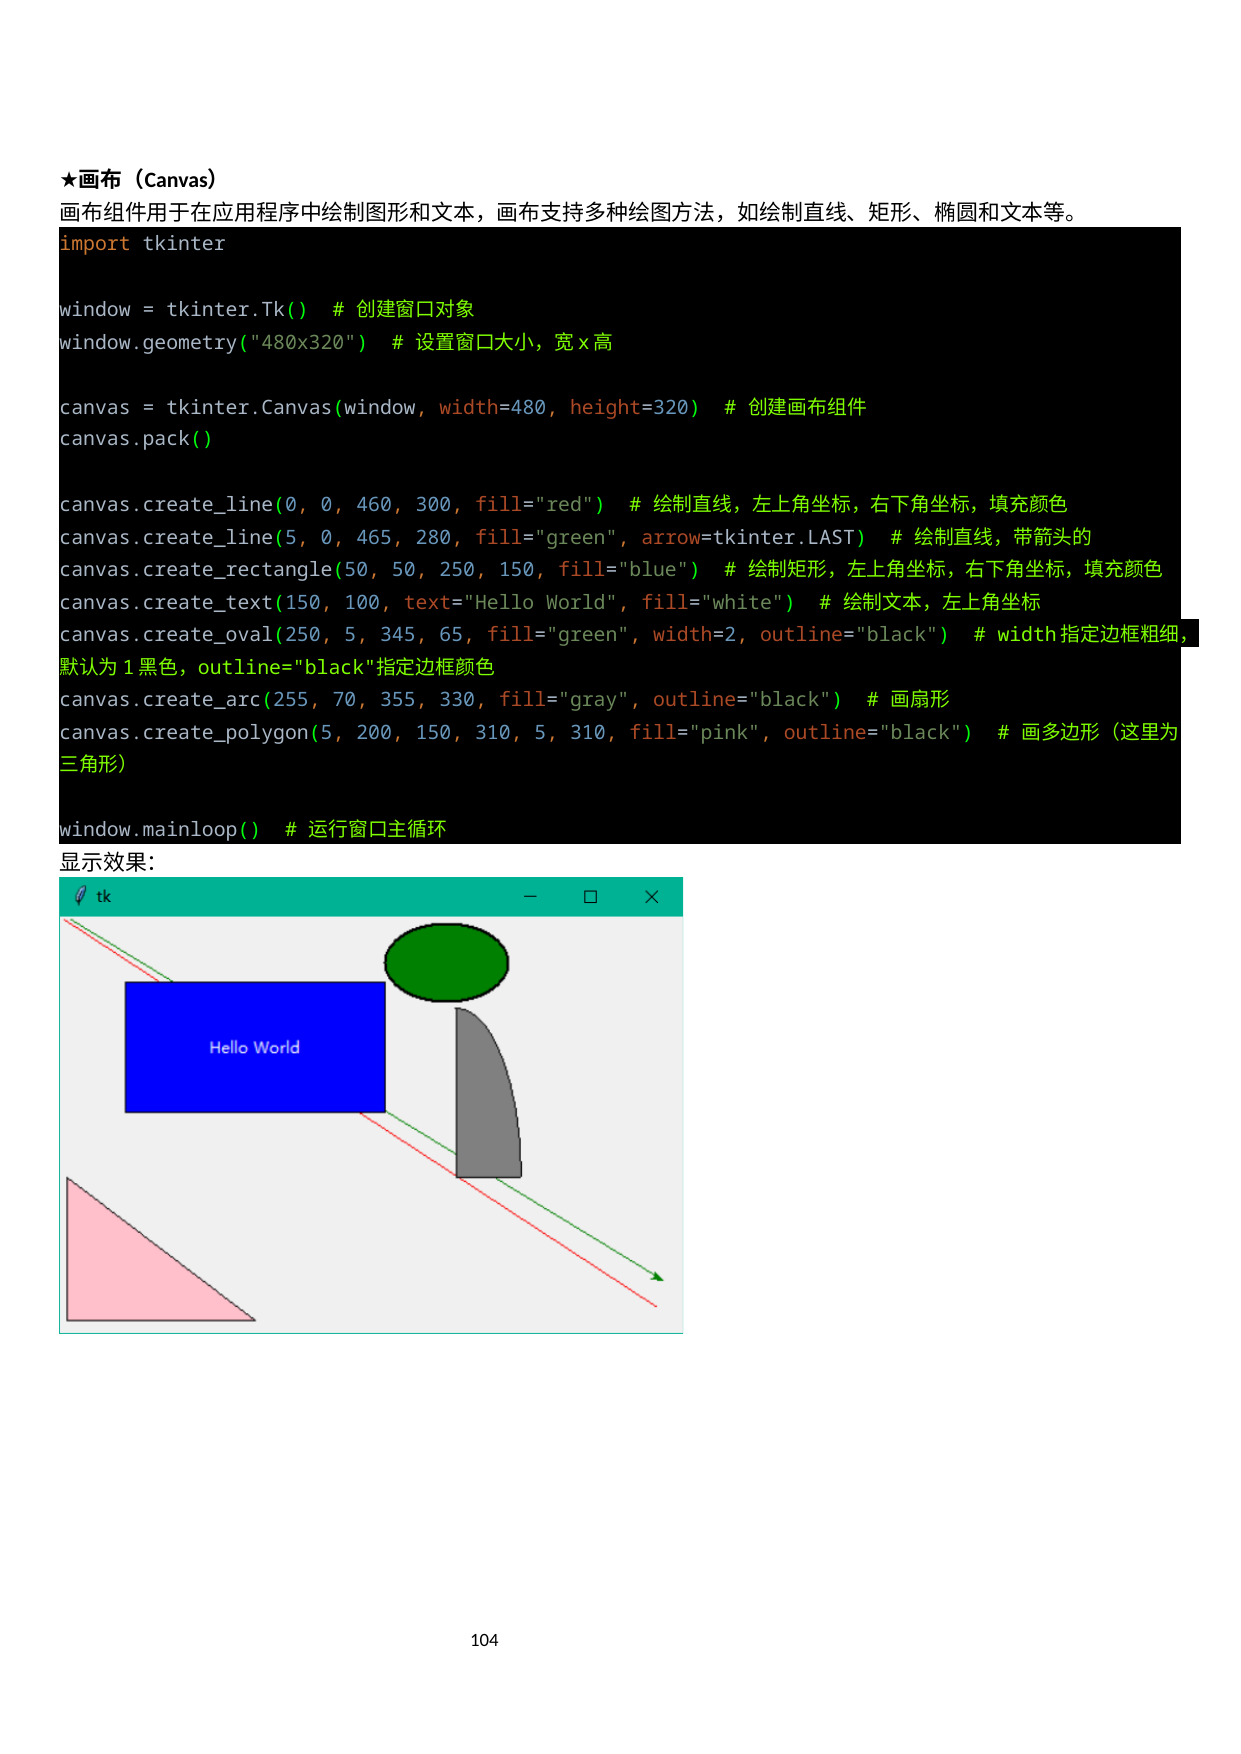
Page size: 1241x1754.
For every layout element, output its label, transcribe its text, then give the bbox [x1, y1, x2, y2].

text 画布组件用于在应用程序中绘制图形和文本，画布支持多种绘图方法，如绘制直线、矩形、椭圆和文本等。 [59, 194, 1181, 227]
text 显示效果： [59, 844, 1181, 877]
text import tkinter window = tkinter.Tk() # 创建窗口对象 window.geometry("480x320") # 设置窗口大小，宽x高 canvas = tkinter.Canvas(window, width=480, height=320) # 创建画布组件 canvas.pack() canvas.create_line(0, 0, 460, 300, fill="red") # 绘制直线，左上角坐标，右下角坐标，填充颜色 canvas.create_line(5, 0, 465, 280, fill="green", arrow=tkinter.LAST) # 绘制直线，带箭头的 canvas.create_rectangle(50, 50, 250, 150, fill="blue") # 绘制矩形，左上角坐标，右下角坐标，填充颜色 canvas.create_text(150, 100, text="Hello World", fill="white") # 绘制文本，左上角坐标 canvas.create_oval(250, 5, 345, 65, fill="green", width=2, outline="black") # width指定边框粗细，默认为1黑色，outline="black"指定边框颜色 canvas.create_arc(255, 70, 355, 330, fill="gray", outline="black") # 画扇形 canvas.create_polygon(5, 200, 150, 310, 5, 310, fill="pink", outline="black") # 画多边形（这里为三角形） window.mainloop() # 运行窗口主循环 [59, 227, 1181, 636]
text import tkinter window = tkinter.Tk() # 创建窗口对象 window.geometry("480x320") # 设置窗口大小，宽x高 canvas = tkinter.Canvas(window, width=480, height=320) # 创建画布组件 canvas.pack() canvas.create_line(0, 0, 460, 300, fill="red") # 绘制直线，左上角坐标，右下角坐标，填充颜色 canvas.create_line(5, 0, 465, 280, fill="green", arrow=tkinter.LAST) # 绘制直线，带箭头的 canvas.create_rectangle(50, 50, 250, 150, fill="blue") # 绘制矩形，左上角坐标，右下角坐标，填充颜色 canvas.create_text(150, 100, text="Hello World", fill="white") # 绘制文本，左上角坐标 canvas.create_oval(250, 5, 345, 65, fill="green", width=2, outline="black") # width指定边框粗细，默认为1黑色，outline="black"指定边框颜色 canvas.create_arc(255, 70, 355, 330, fill="gray", outline="black") # 画扇形 canvas.create_polygon(5, 200, 150, 310, 5, 310, fill="pink", outline="black") # 画多边形（这里为三角形） window.mainloop() # 运行窗口主循环 [59, 637, 1181, 844]
text ★画布（Canvas） [59, 162, 1181, 194]
picture [59, 877, 684, 1334]
